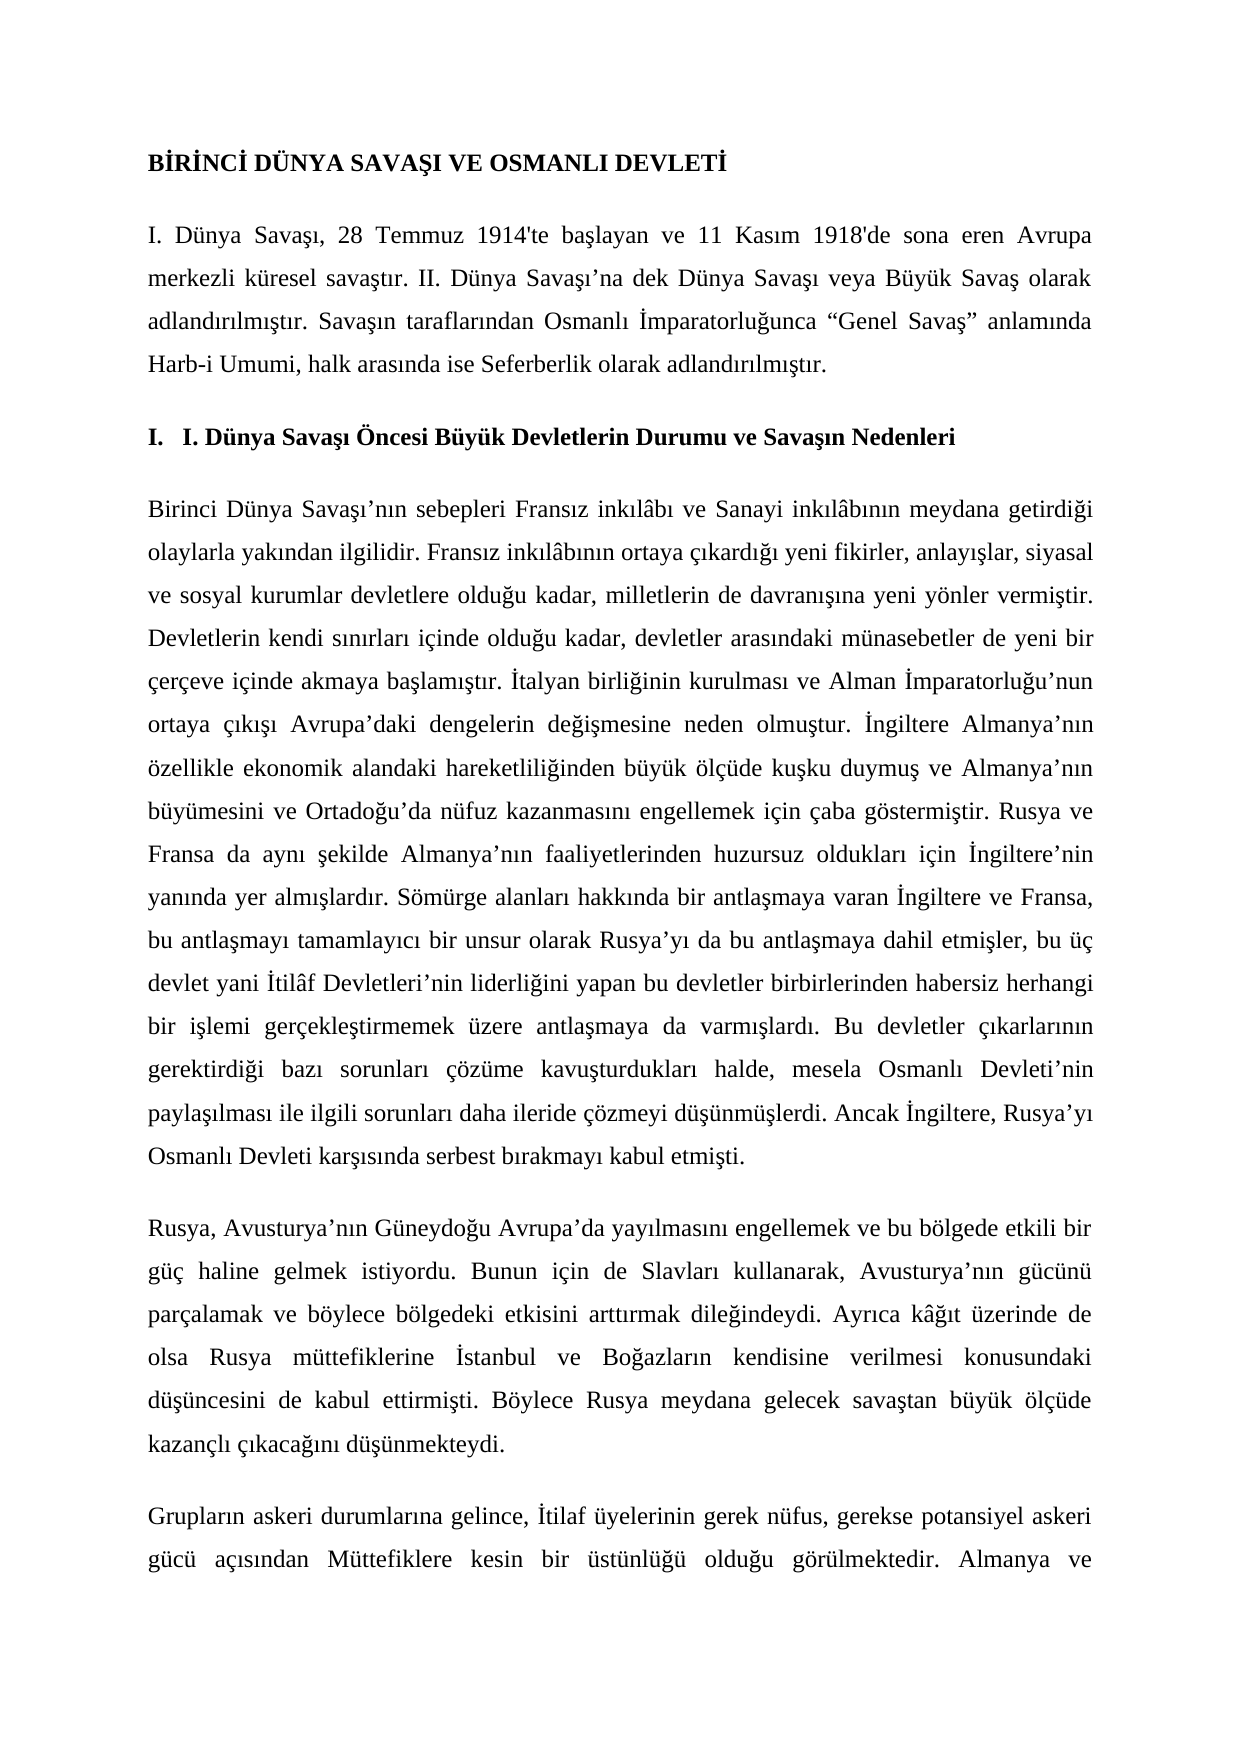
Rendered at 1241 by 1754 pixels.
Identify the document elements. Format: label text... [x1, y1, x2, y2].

text I. I. Dünya Savaşı Öncesi Büyük Devletlerin Durumu ve Savaşın Nedenleri [148, 422, 1093, 450]
subtitle BİRİNCİ DÜNYA SAVAŞI VE OSMANLI DEVLETİ [148, 148, 1093, 176]
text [148, 1501, 1093, 1573]
text I. Dünya Savaşı, 28 Temmuz 1914'te başlayan ve 11 Kasım 1918'de sona eren Avrupa merkezli küresel savaştır. II. Dünya Savaşı’na dek Dünya Savaşı veya Büyük Savaş olarak adlandırılmıştır. Savaşın taraflarından Osmanlı İmparatorluğunca “Genel Savaş” anlamında Harb-i Umumi, halk arasında ise Seferberlik olarak adlandırılmıştır. [148, 220, 1093, 378]
text Rusya, Avusturya’nın Güneydoğu Avrupa’da yayılmasını engellemek ve bu bölgede etkili bir güç haline gelmek istiyordu. Bunun için de Slavları kullanarak, Avusturya’nın gücünü parçalamak ve böylece bölgedeki etkisini arttırmak dileğindeydi. Ayrıca kâğıt üzerinde de olsa Rusya müttefiklerine İstanbul ve Boğazların kendisine verilmesi konusundaki düşüncesini de kabul ettirmişti. Böylece Rusya meydana gelecek savaştan büyük ölçüde kazançlı çıkacağını düşünmekteydi. [148, 1213, 1093, 1457]
text Birinci Dünya Savaşı’nın sebepleri Fransız inkılâbı ve Sanayi inkılâbının meydana getirdiği olaylarla yakından ilgilidir. Fransız inkılâbının ortaya çıkardığı yeni fikirler, anlayışlar, siyasal ve sosyal kurumlar devletlere olduğu kadar, milletlerin de davranışına yeni yönler vermiştir. Devletlerin kendi sınırları içinde olduğu kadar, devletler arasındaki münasebetler de yeni bir çerçeve içinde akmaya başlamıştır. İtalyan birliğinin kurulması ve Alman İmparatorluğu’nun ortaya çıkışı Avrupa’daki dengelerin değişmesine neden olmuştur. İngiltere Almanya’nın özellikle ekonomik alandaki hareketliliğinden büyük ölçüde kuşku duymuş ve Almanya’nın büyümesini ve Ortadoğu’da nüfuz kazanmasını engellemek için çaba göstermiştir. Rusya ve Fransa da aynı şekilde Almanya’nın faaliyetlerinden huzursuz oldukları için İngiltere’nin yanında yer almışlardır. Sömürge alanları hakkında bir antlaşmaya varan İngiltere ve Fransa, bu antlaşmayı tamamlayıcı bir unsur olarak Rusya’yı da bu antlaşmaya dahil etmişler, bu üç devlet yani İtilâf Devletleri’nin liderliğini yapan bu devletler birbirlerinden habersiz herhangi bir işlemi gerçekleştirmemek üzere antlaşmaya da varmışlardı. Bu devletler çıkarlarının gerektirdiği bazı sorunları çözüme kavuşturdukları halde, mesela Osmanlı Devleti’nin paylaşılması ile ilgili sorunları daha ileride çözmeyi düşünmüşlerdi. Ancak İngiltere, Rusya’yı Osmanlı Devleti karşısında serbest bırakmayı kabul etmişti. [148, 494, 1094, 1169]
